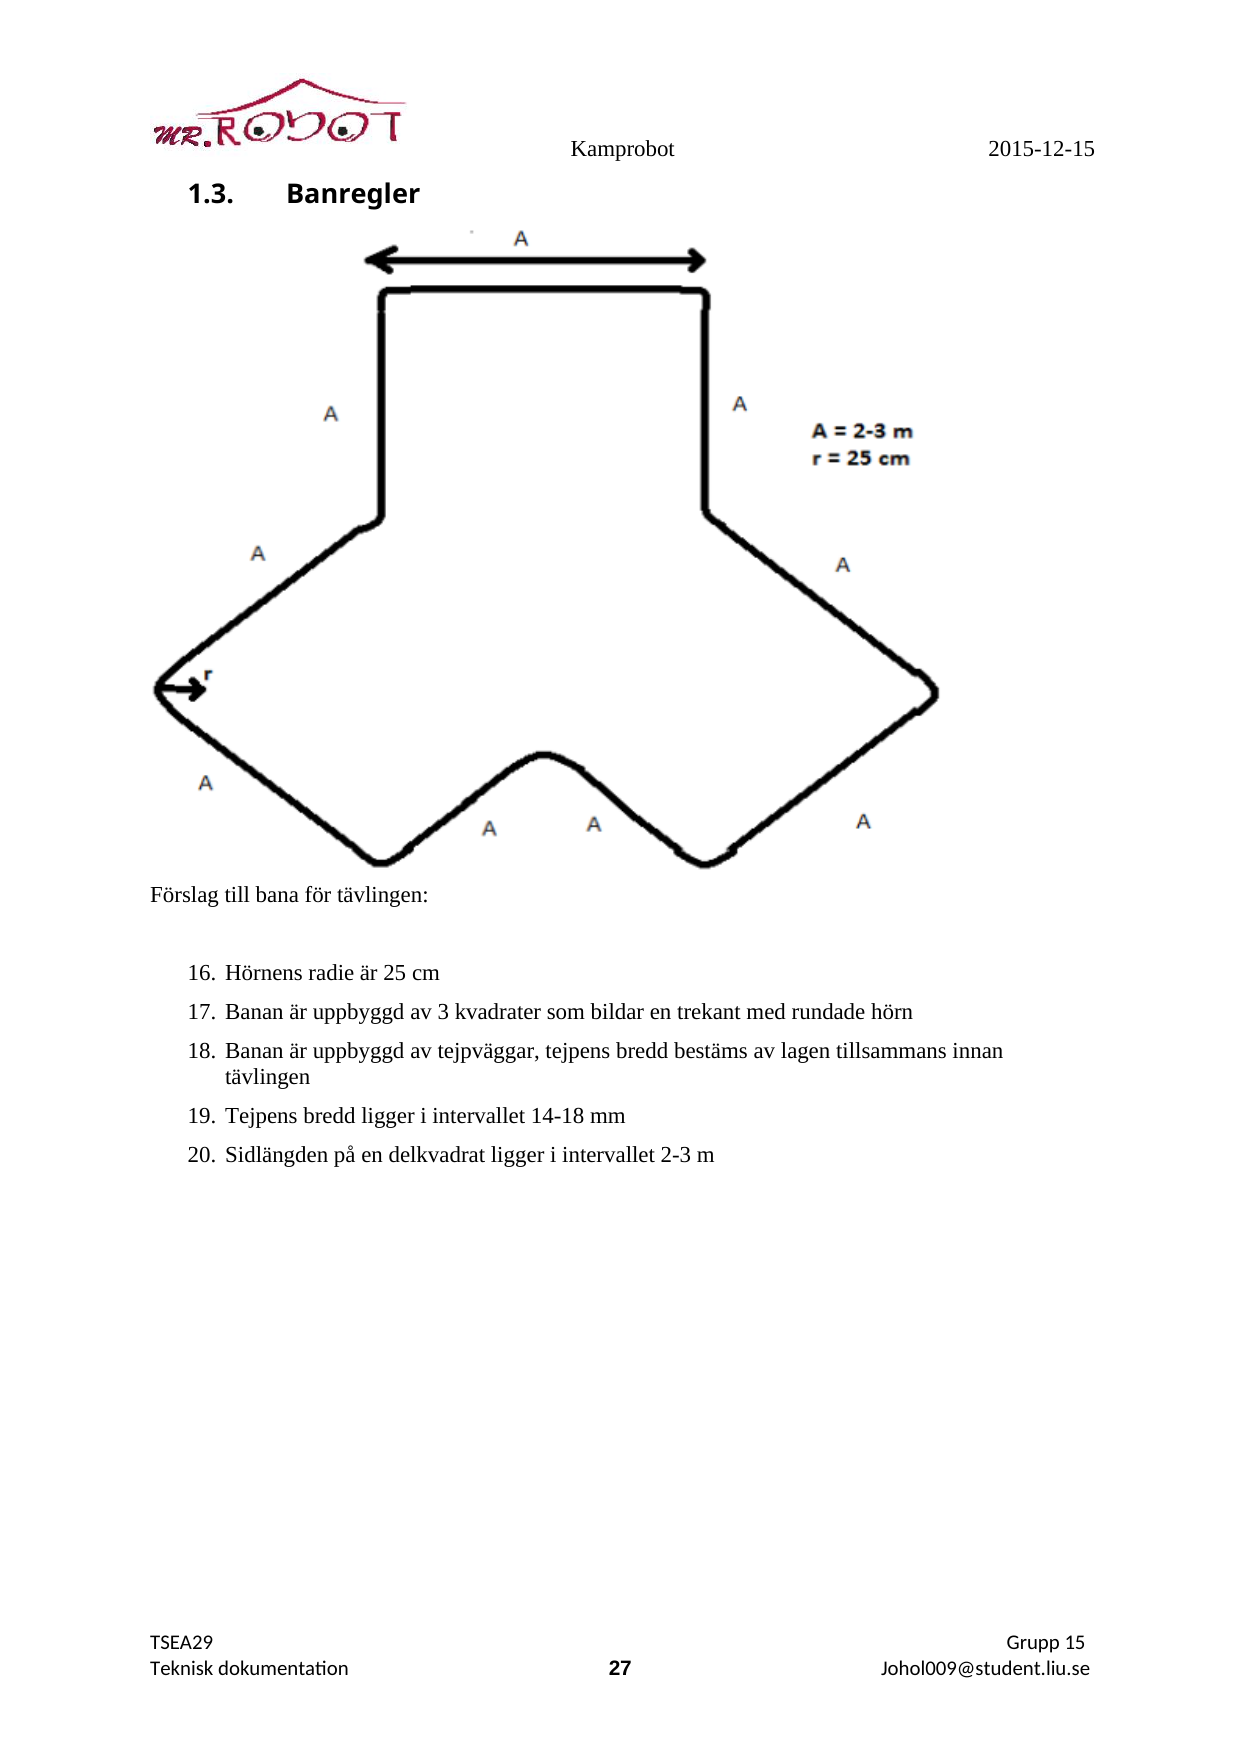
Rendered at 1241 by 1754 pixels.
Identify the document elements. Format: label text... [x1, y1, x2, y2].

list Tejpens bredd ligger i intervallet 14-18 mm [187, 1102, 1090, 1128]
text Förslag till bana för tävlingen: [150, 881, 1090, 908]
picture [150, 73, 410, 157]
list Banan är uppbyggd av tejpväggar, tejpens bredd bestäms av lagen tillsammans innan tävlingen [187, 1037, 1090, 1089]
picture [150, 223, 958, 882]
list Banan är uppbyggd av 3 kvadrater som bildar en trekant med rundade hörn [187, 998, 1090, 1024]
list Sidlängden på en delkvadrat ligger i intervallet 2-3 m [187, 1141, 1090, 1167]
list Hörnens radie är 25 cm [187, 959, 1090, 985]
subtitle Banregler [187, 174, 1090, 211]
